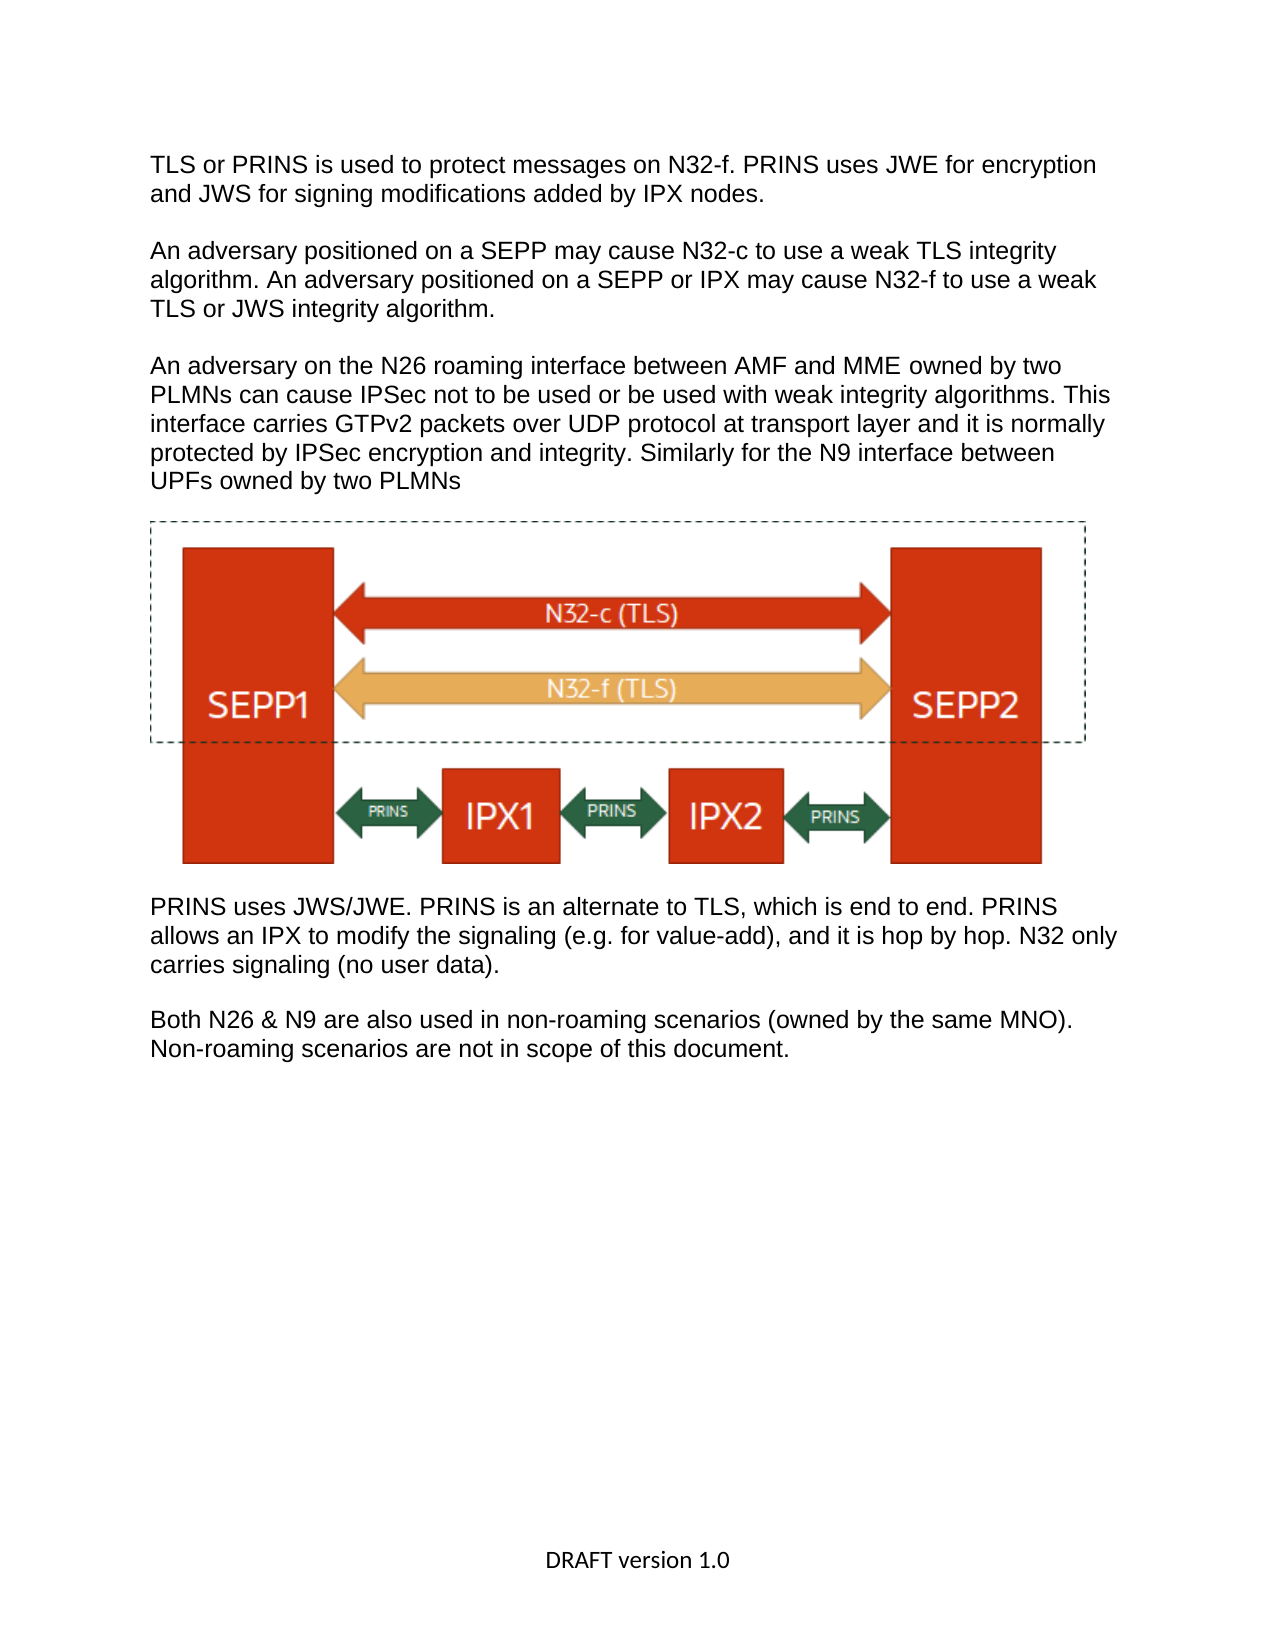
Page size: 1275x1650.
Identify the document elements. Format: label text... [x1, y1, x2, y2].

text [150, 150, 1125, 207]
picture [150, 521, 1086, 864]
text An adversary on the N26 roaming interface between AMF and MME owned by two PLMNs can cause IPSec not to be used or be used with weak integrity algorithms. This interface carries GTPv2 packets over UDP protocol at transport layer and it is normally protected by IPSec encryption and integrity. Similarly for the N9 interface between UPFs owned by two PLMNs [150, 351, 1125, 495]
text An adversary positioned on a SEPP may cause N32-c to use a weak TLS integrity algorithm. An adversary positioned on a SEPP or IPX may cause N32-f to use a weak TLS or JWS integrity algorithm. [150, 236, 1125, 322]
text Both N26 & N9 are also used in non-roaming scenarios (owned by the same MNO). Non-roaming scenarios are not in scope of this document. [150, 1005, 1125, 1062]
text PRINS uses JWS/JWE. PRINS is an alternate to TLS, which is end to end. PRINS allows an IPX to modify the signaling (e.g. for value-add), and it is hop by hop. N32 only carries signaling (no user data). [150, 892, 1125, 978]
